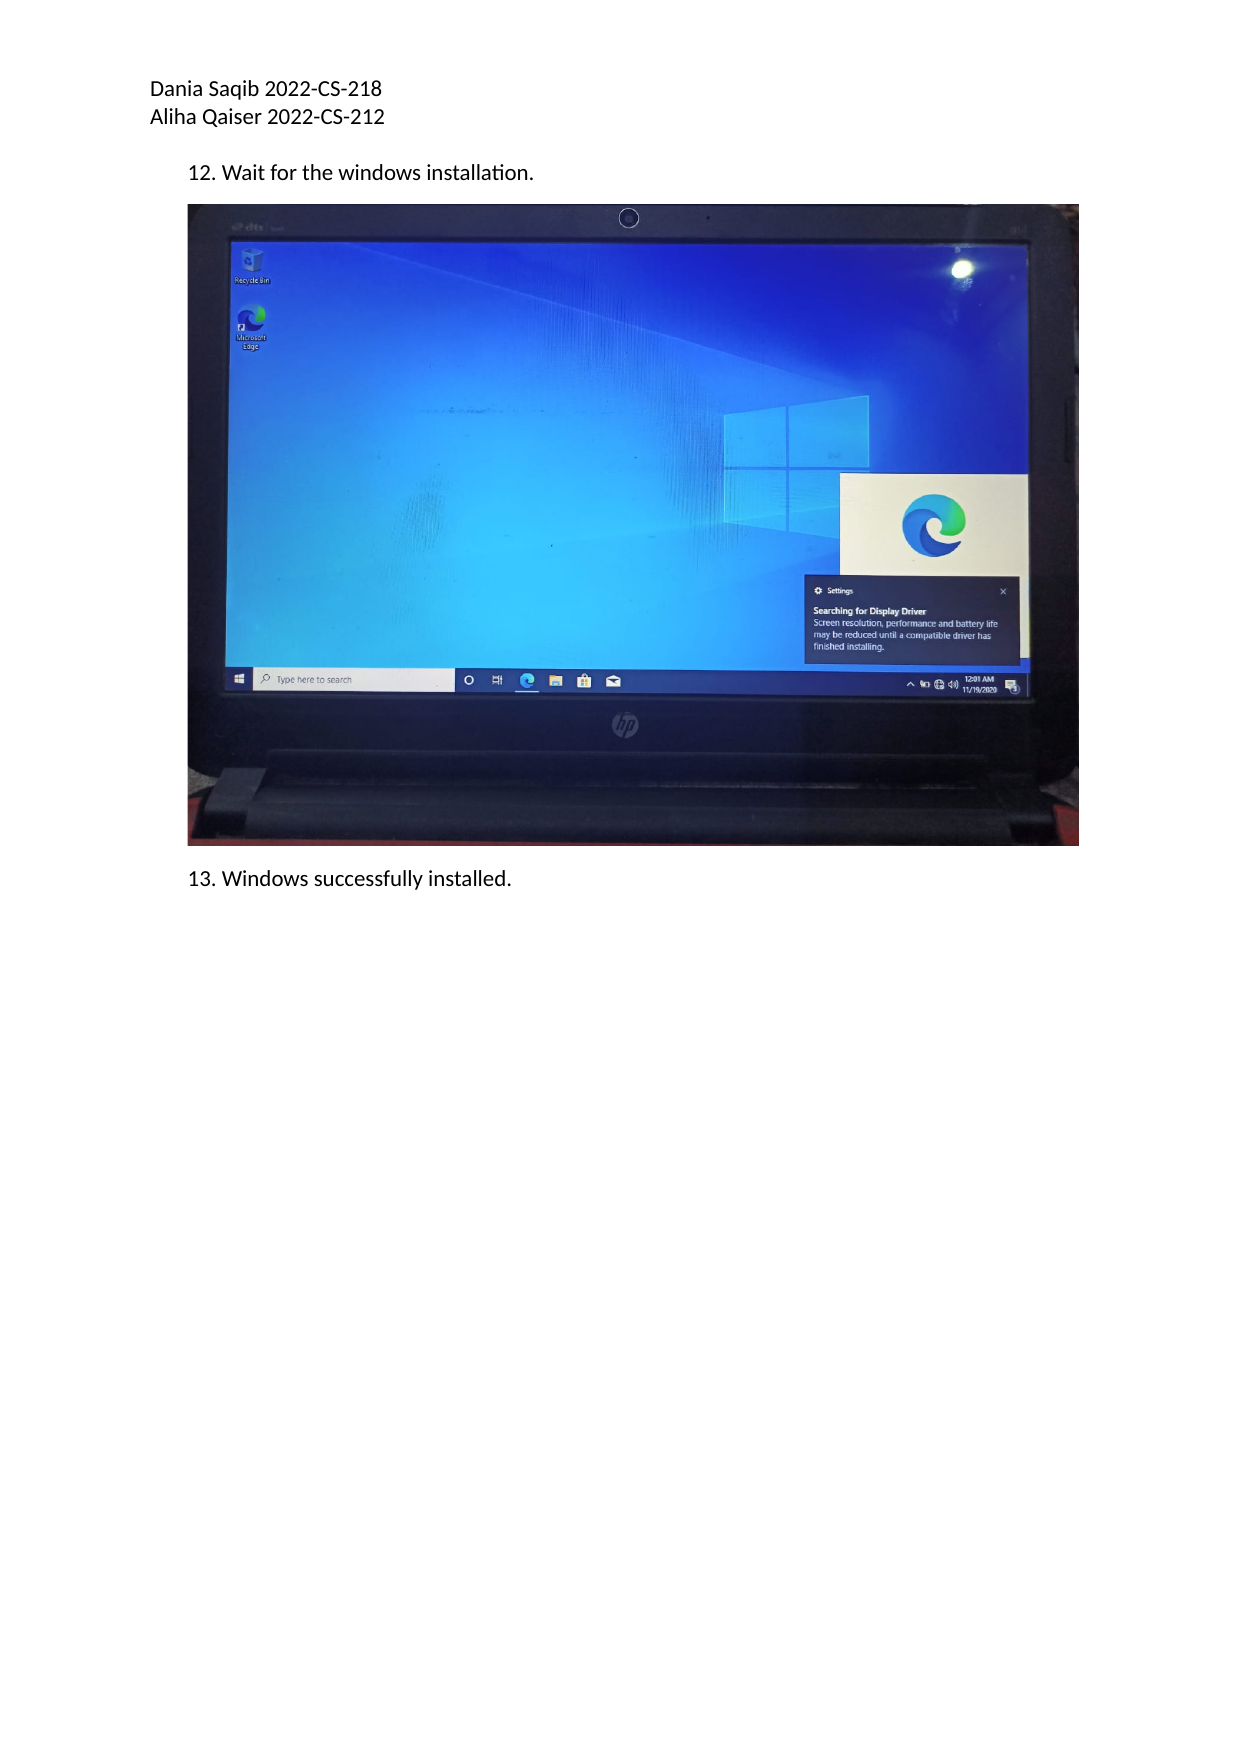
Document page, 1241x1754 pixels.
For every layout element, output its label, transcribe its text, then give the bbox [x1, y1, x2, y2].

text 12. Wait for the windows installation. [187, 158, 1090, 186]
picture [187, 204, 1079, 846]
text 13. Windows successfully installed. [187, 864, 1090, 892]
